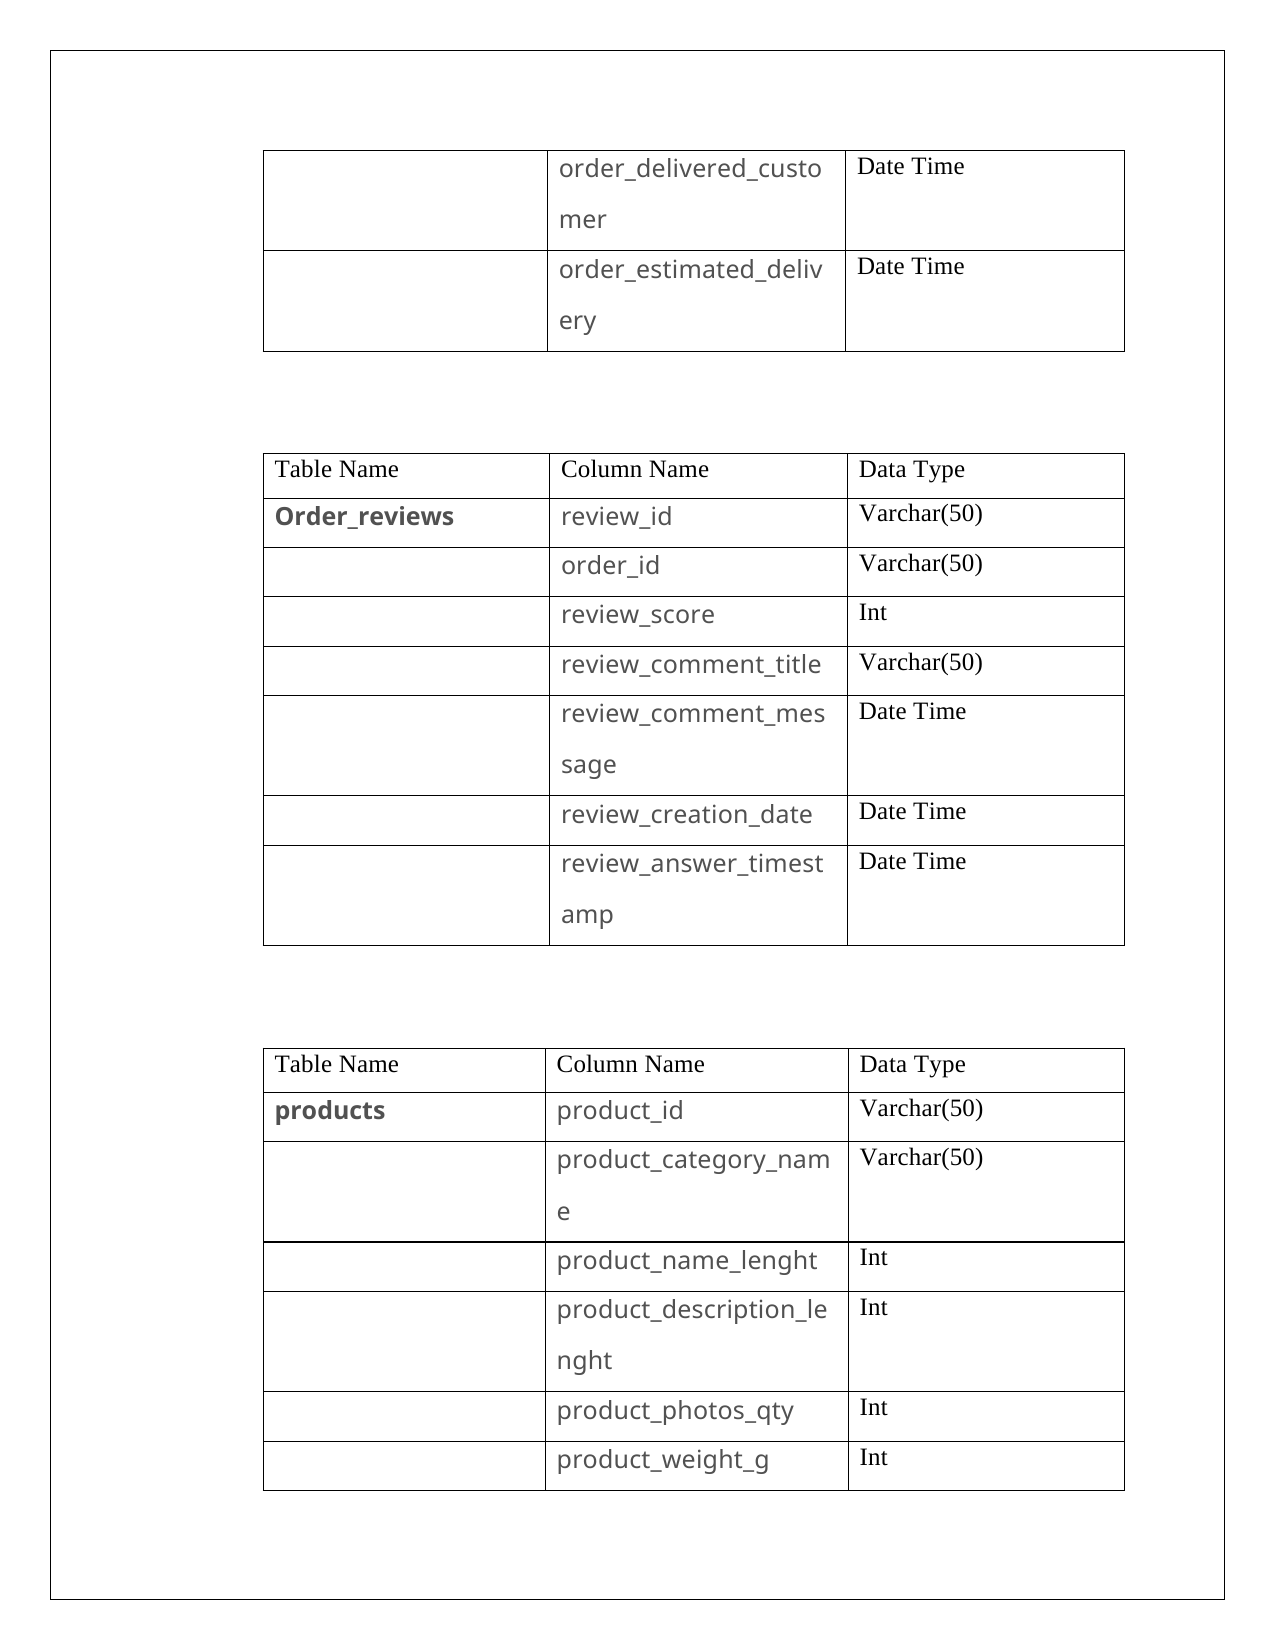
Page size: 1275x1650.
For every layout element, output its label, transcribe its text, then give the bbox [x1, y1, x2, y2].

table_cell Int [849, 1292, 1124, 1391]
table_cell [264, 1243, 545, 1291]
table_cell [264, 647, 549, 695]
table_cell [264, 696, 549, 795]
table_cell review_creation_date [550, 796, 847, 845]
table_cell product_category_name [546, 1142, 848, 1241]
table_cell review_comment_message [550, 696, 847, 795]
table_cell order_estimated_delivery [548, 251, 845, 351]
table_cell review_answer_timestamp [550, 846, 847, 945]
table_cell Int [849, 1243, 1124, 1291]
table_cell [264, 251, 547, 351]
table_cell Date Time [846, 151, 1124, 250]
table_cell product_photos_qty [546, 1392, 848, 1441]
table_cell [264, 597, 549, 646]
table_cell [264, 1442, 545, 1490]
table_cell [264, 151, 547, 250]
table_cell Varchar(50) [849, 1093, 1124, 1141]
table_header Table Name [264, 1049, 545, 1092]
table_cell Varchar(50) [848, 499, 1124, 547]
table_cell Int [848, 597, 1124, 646]
table_cell [264, 796, 549, 845]
table_cell product_description_lenght [546, 1292, 848, 1391]
table_cell Varchar(50) [848, 548, 1124, 596]
table_cell Date Time [848, 696, 1124, 795]
table_cell product_id [546, 1093, 848, 1141]
table_header Table Name [264, 454, 549, 497]
table_cell products [264, 1093, 545, 1141]
table_cell [264, 846, 549, 945]
table_cell Order_reviews [264, 499, 549, 547]
table_header Column Name [550, 454, 847, 497]
table_cell product_weight_g [546, 1442, 848, 1490]
table_cell Int [849, 1442, 1124, 1490]
table_cell order_id [550, 548, 847, 596]
table_cell review_comment_title [550, 647, 847, 695]
table_cell Date Time [846, 251, 1124, 351]
table_cell Date Time [848, 846, 1124, 945]
table_header Data Type [849, 1049, 1124, 1092]
table_cell [264, 1392, 545, 1441]
table_cell [264, 1142, 545, 1241]
table_cell product_name_lenght [546, 1243, 848, 1291]
table_cell Date Time [848, 796, 1124, 845]
table_cell [264, 1292, 545, 1391]
table_cell review_score [550, 597, 847, 646]
table_cell Varchar(50) [848, 647, 1124, 695]
table_cell order_delivered_customer [548, 151, 845, 250]
table_cell [264, 548, 549, 596]
table_header Data Type [848, 454, 1124, 497]
table_header Column Name [546, 1049, 848, 1092]
table_cell review_id [550, 499, 847, 547]
table_cell Int [849, 1392, 1124, 1441]
table_cell Varchar(50) [849, 1142, 1124, 1241]
